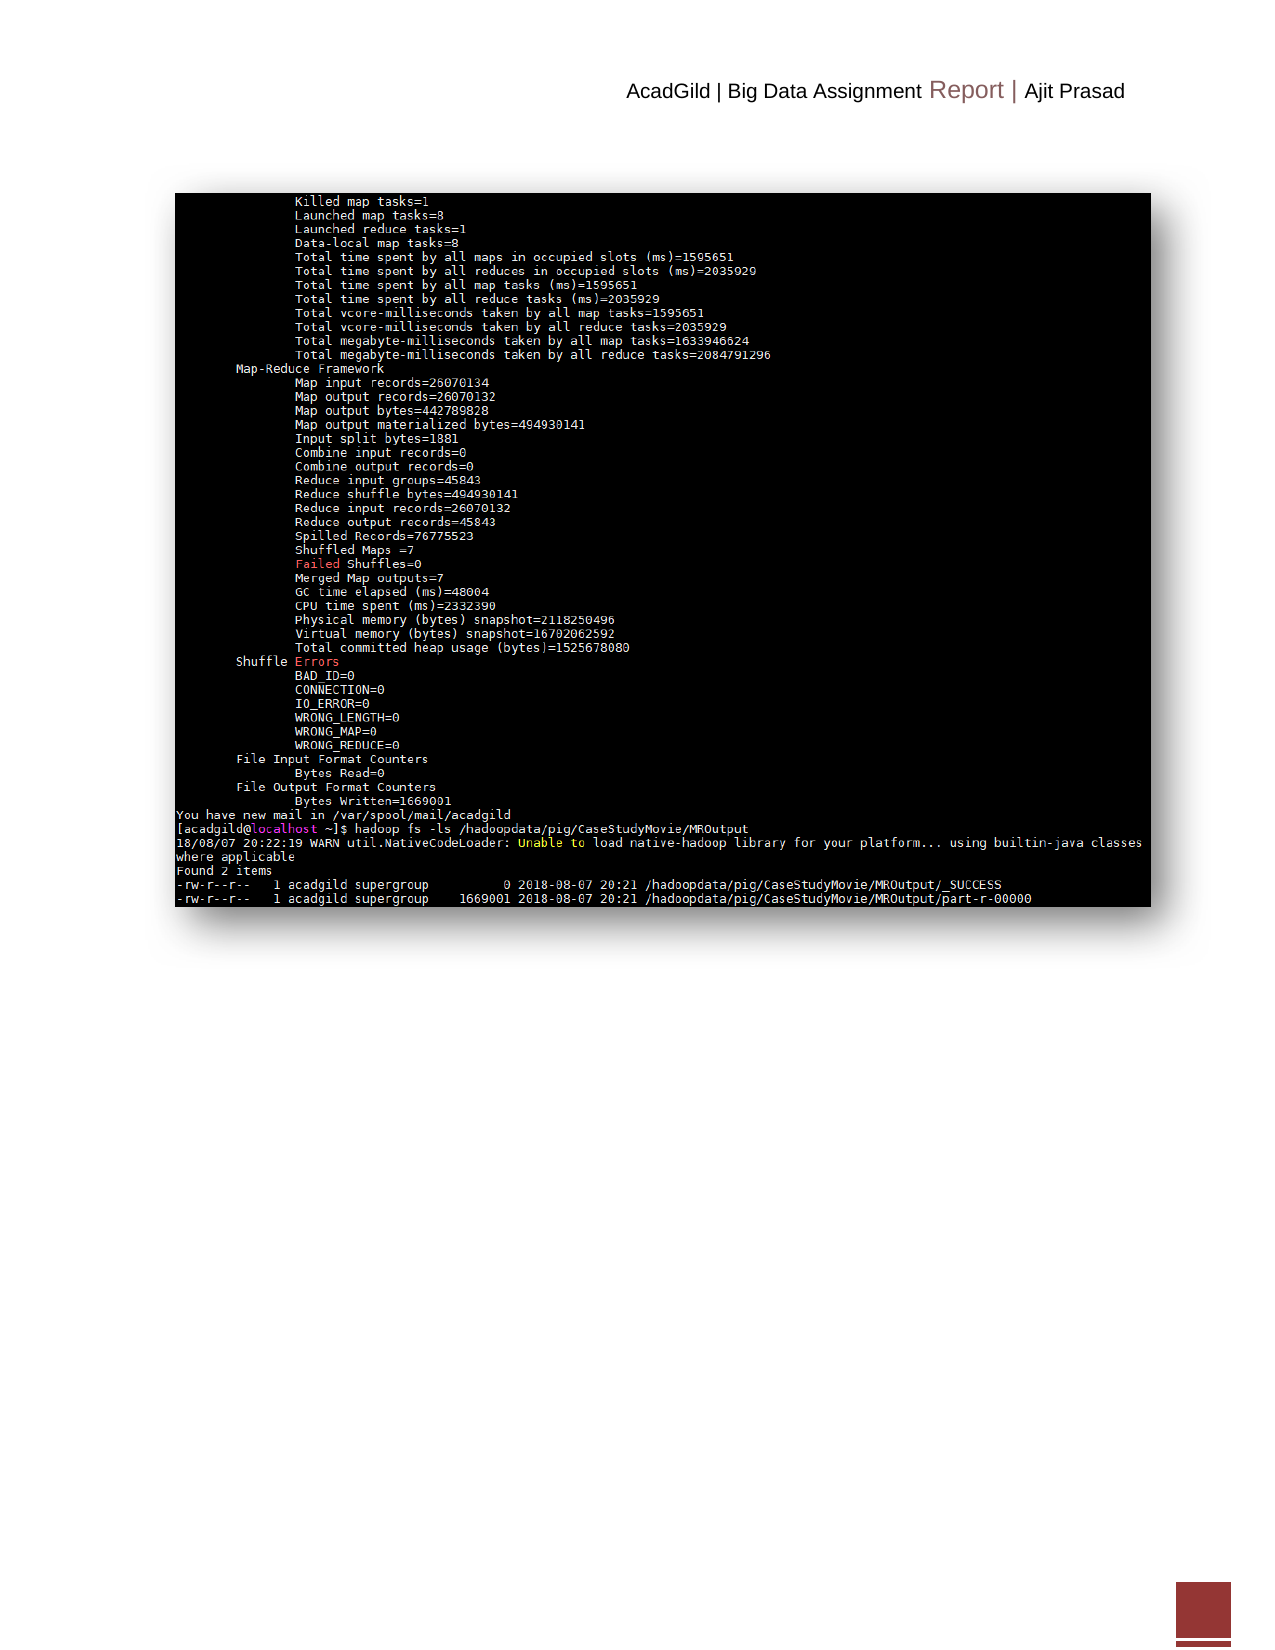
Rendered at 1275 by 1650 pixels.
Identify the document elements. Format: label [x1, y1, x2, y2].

picture [175, 193, 1151, 907]
